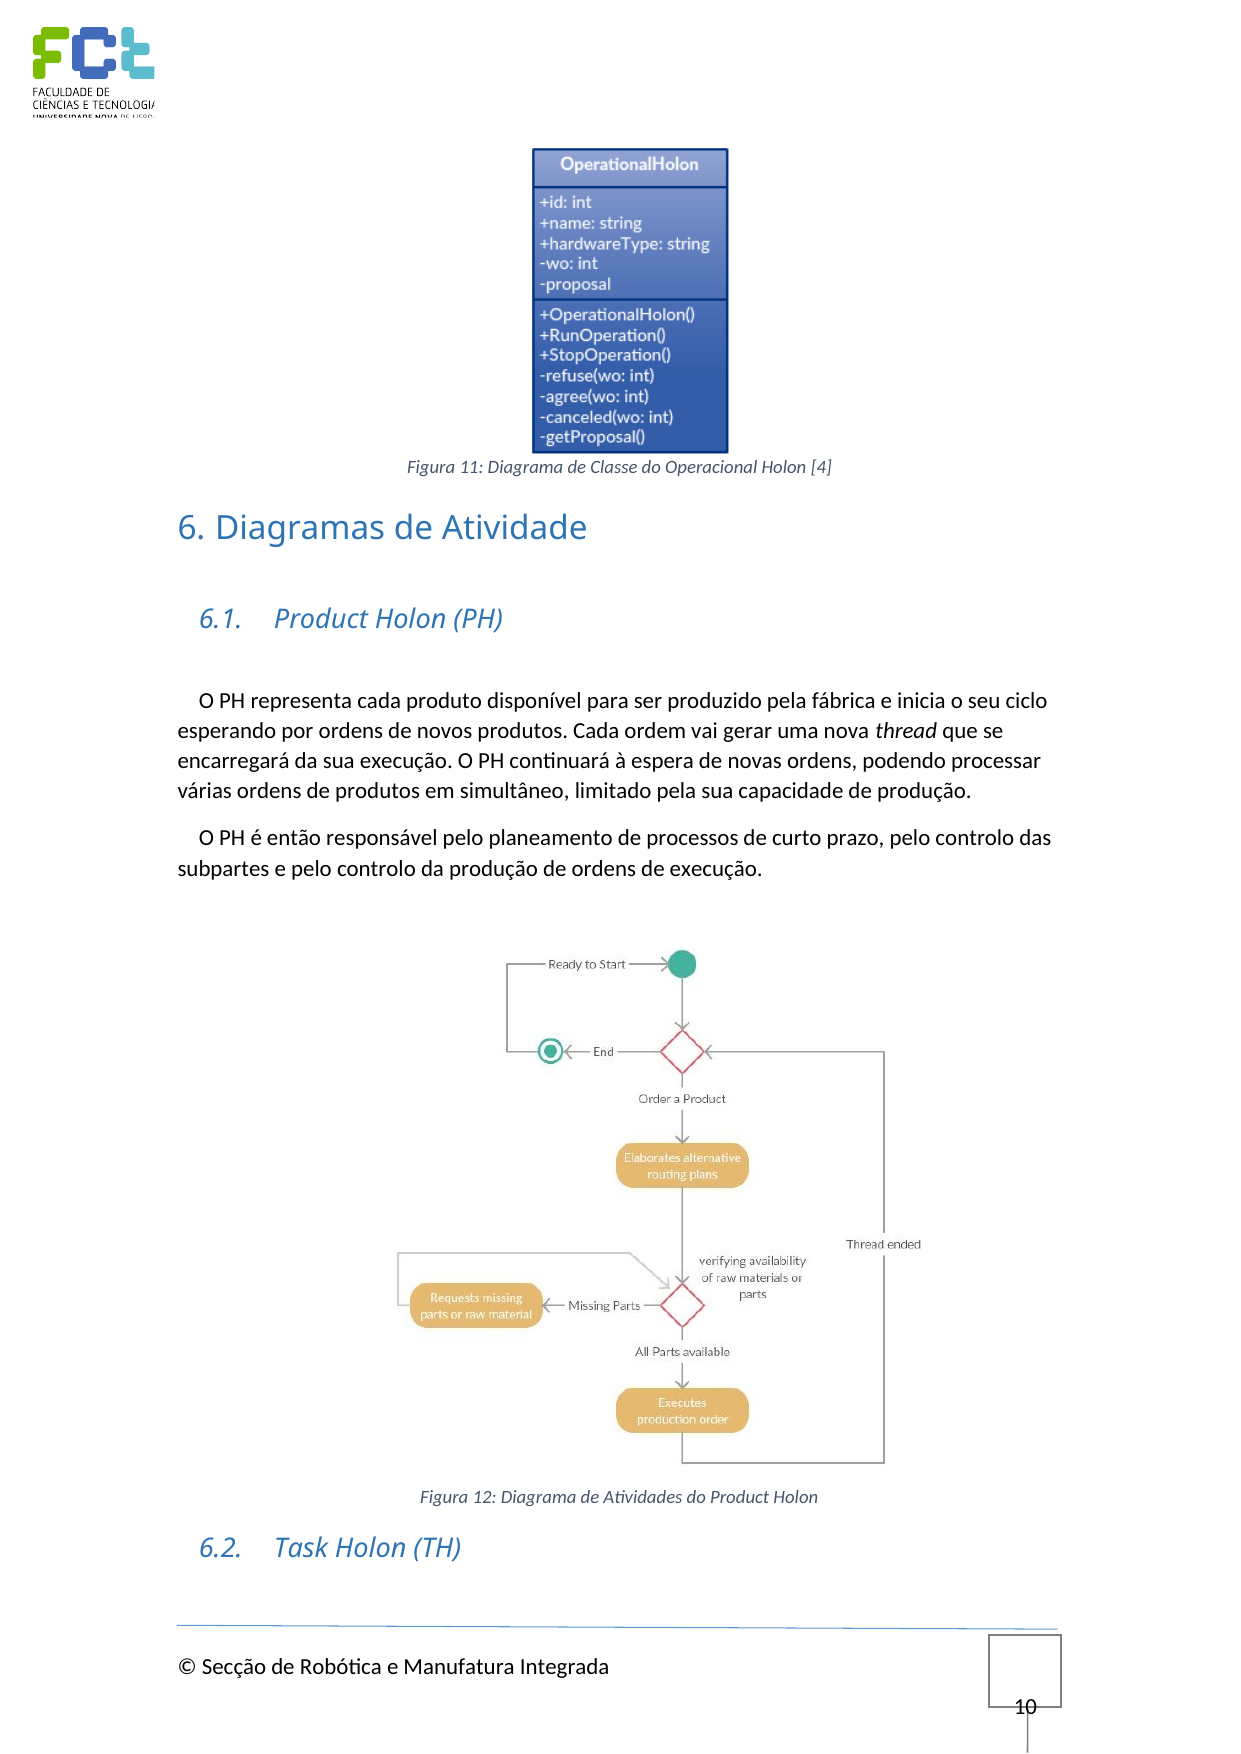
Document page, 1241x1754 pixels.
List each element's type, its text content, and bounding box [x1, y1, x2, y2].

picture [32, 26, 155, 118]
subtitle Task Holon (TH) [199, 1528, 1063, 1565]
text O PH representa cada produto disponível para ser produzido pela fábrica e inicia o seu ciclo esperando por ordens de novos produtos. Cada ordem vai gerar uma nova thread que se encarregará da sua execução. O PH continuará à espera de novas ordens, podendo processar várias ordens de produtos em simultâneo, limitado pela sua capacidade de produção. [177, 686, 1063, 805]
text O PH é então responsável pelo planeamento de processos de curto prazo, pelo controlo das subpartes e pelo controlo da produção de ordens de execução. [177, 823, 1063, 882]
subtitle Diagramas de Atividade [177, 503, 1063, 549]
subtitle Product Holon (PH) [199, 599, 1063, 636]
picture [392, 947, 922, 1466]
picture [531, 147, 730, 456]
